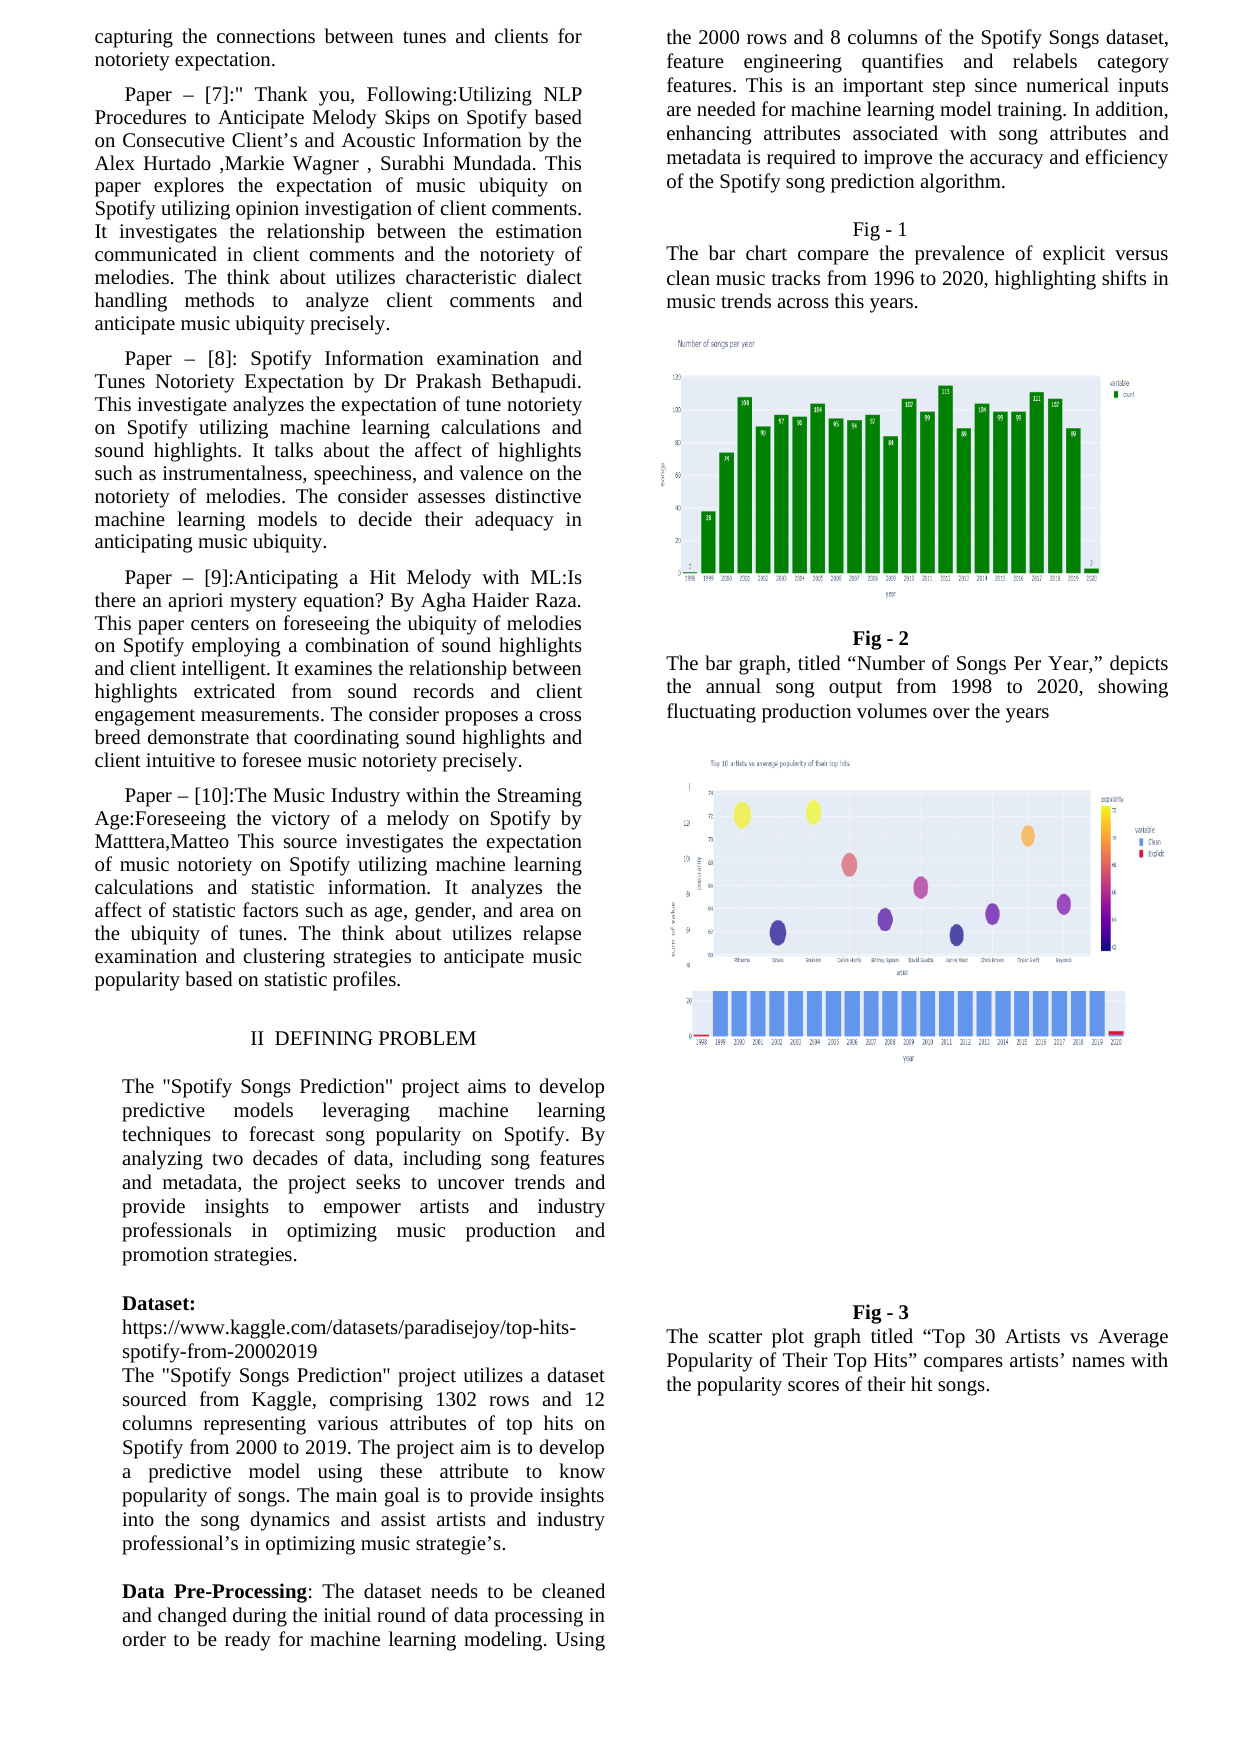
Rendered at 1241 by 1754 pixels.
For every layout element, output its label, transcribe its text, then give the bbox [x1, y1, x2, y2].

text The "Spotify Songs Prediction" project utilizes a dataset sourced from Kaggle, comprising 1302 rows and 12 columns representing various attributes of top hits on Spotify from 2000 to 2019. The project aim is to develop a predictive model using these attribute to know popularity of songs. The main goal is to provide insights into the song dynamics and assist artists and industry professional’s in optimizing music strategie’s. [122, 1363, 606, 1555]
text The bar graph, titled “Number of Songs Per Year,” depicts the annual song output from 1998 to 2020, showing fluctuating production volumes over the years [666, 650, 1169, 723]
text https://www.kaggle.com/datasets/paradisejoy/top-hits-spotify-from-20002019 [122, 1314, 606, 1363]
text Fig - 1 [666, 217, 1169, 241]
text II DEFINING PROBLEM [121, 1026, 606, 1050]
picture [663, 742, 1167, 1082]
text The scatter plot graph titled “Top 30 Artists vs Average Popularity of Their Top Hits” compares artists’ names with the popularity scores of their hit songs. [666, 1324, 1169, 1396]
text The "Spotify Songs Prediction" project aims to develop predictive models leveraging machine learning techniques to forecast song popularity on Spotify. By analyzing two decades of data, including song features and metadata, the project seeks to uncover trends and provide insights to empower artists and industry professionals in optimizing music production and promotion strategies. [122, 1074, 606, 1266]
text Paper – [9]:Anticipating a Hit Melody with ML:Is there an apriori mystery equation? By Agha Haider Raza. This paper centers on foreseeing the ubiquity of melodies on Spotify employing a combination of sound highlights and client intelligent. It examines the relationship between highlights extricated from sound records and client engagement measurements. The consider proposes a cross breed demonstrate that coordinating sound highlights and client intuitive to foresee music notoriety precisely. [94, 566, 583, 772]
text Paper – [7]:" Thank you, Following:Utilizing NLP Procedures to Anticipate Melody Skips on Spotify based on Consecutive Client’s and Acoustic Information by the Alex Hurtado ,Markie Wagner , Surabhi Mundada. This paper explores the expectation of music ubiquity on Spotify utilizing opinion investigation of client comments. It investigates the relationship between the estimation communicated in client comments and the notoriety of melodies. The think about utilizes characteristic dialect handling methods to analyze client comments and anticipate music ubiquity precisely. [94, 83, 583, 335]
text The bar chart compare the prevalence of explicit versus clean music tracks from 1996 to 2020, highlighting shifts in music trends across this years. [666, 241, 1169, 313]
picture [653, 318, 1138, 616]
text Data Pre-Processing: The dataset needs to be cleaned and changed during the initial round of data processing in order to be ready for machine learning modeling. Using the 2000 rows and 8 columns of the Spotify Songs dataset, feature engineering quantifies and relabels category features. This is an important step since numerical inputs are needed for machine learning model training. In addition, enhancing attributes associated with song attributes and metadata is required to improve the accuracy and efficiency of the Spotify song prediction algorithm. [122, 1579, 606, 1651]
text Dataset: [122, 1291, 606, 1314]
text Paper – [8]: Spotify Information examination and Tunes Notoriety Expectation by Dr Prakash Bethapudi. This investigate analyzes the expectation of tune notoriety on Spotify utilizing machine learning calculations and sound highlights. It talks about the affect of highlights such as instrumentalness, speechiness, and valence on the notoriety of melodies. The consider assesses distinctive machine learning models to decide their adequacy in anticipating music ubiquity. [94, 347, 583, 553]
text Fig - 3 [666, 1300, 1169, 1324]
text Paper – [10]:The Music Industry within the Streaming Age:Foreseeing the victory of a melody on Spotify by Matttera,Matteo This source investigates the expectation of music notoriety on Spotify utilizing machine learning calculations and statistic information. It analyzes the affect of statistic factors such as age, gender, and area on the ubiquity of tunes. The think about utilizes relapse examination and clustering strategies to anticipate music popularity based on statistic profiles. [94, 784, 583, 991]
text Data Pre-Processing: The dataset needs to be cleaned and changed during the initial round of data processing in order to be ready for machine learning modeling. Using the 2000 rows and 8 columns of the Spotify Songs dataset, feature engineering quantifies and relabels category features. This is an important step since numerical inputs are needed for machine learning model training. In addition, enhancing attributes associated with song attributes and metadata is required to improve the accuracy and efficiency of the Spotify song prediction algorithm. [666, 25, 1169, 193]
